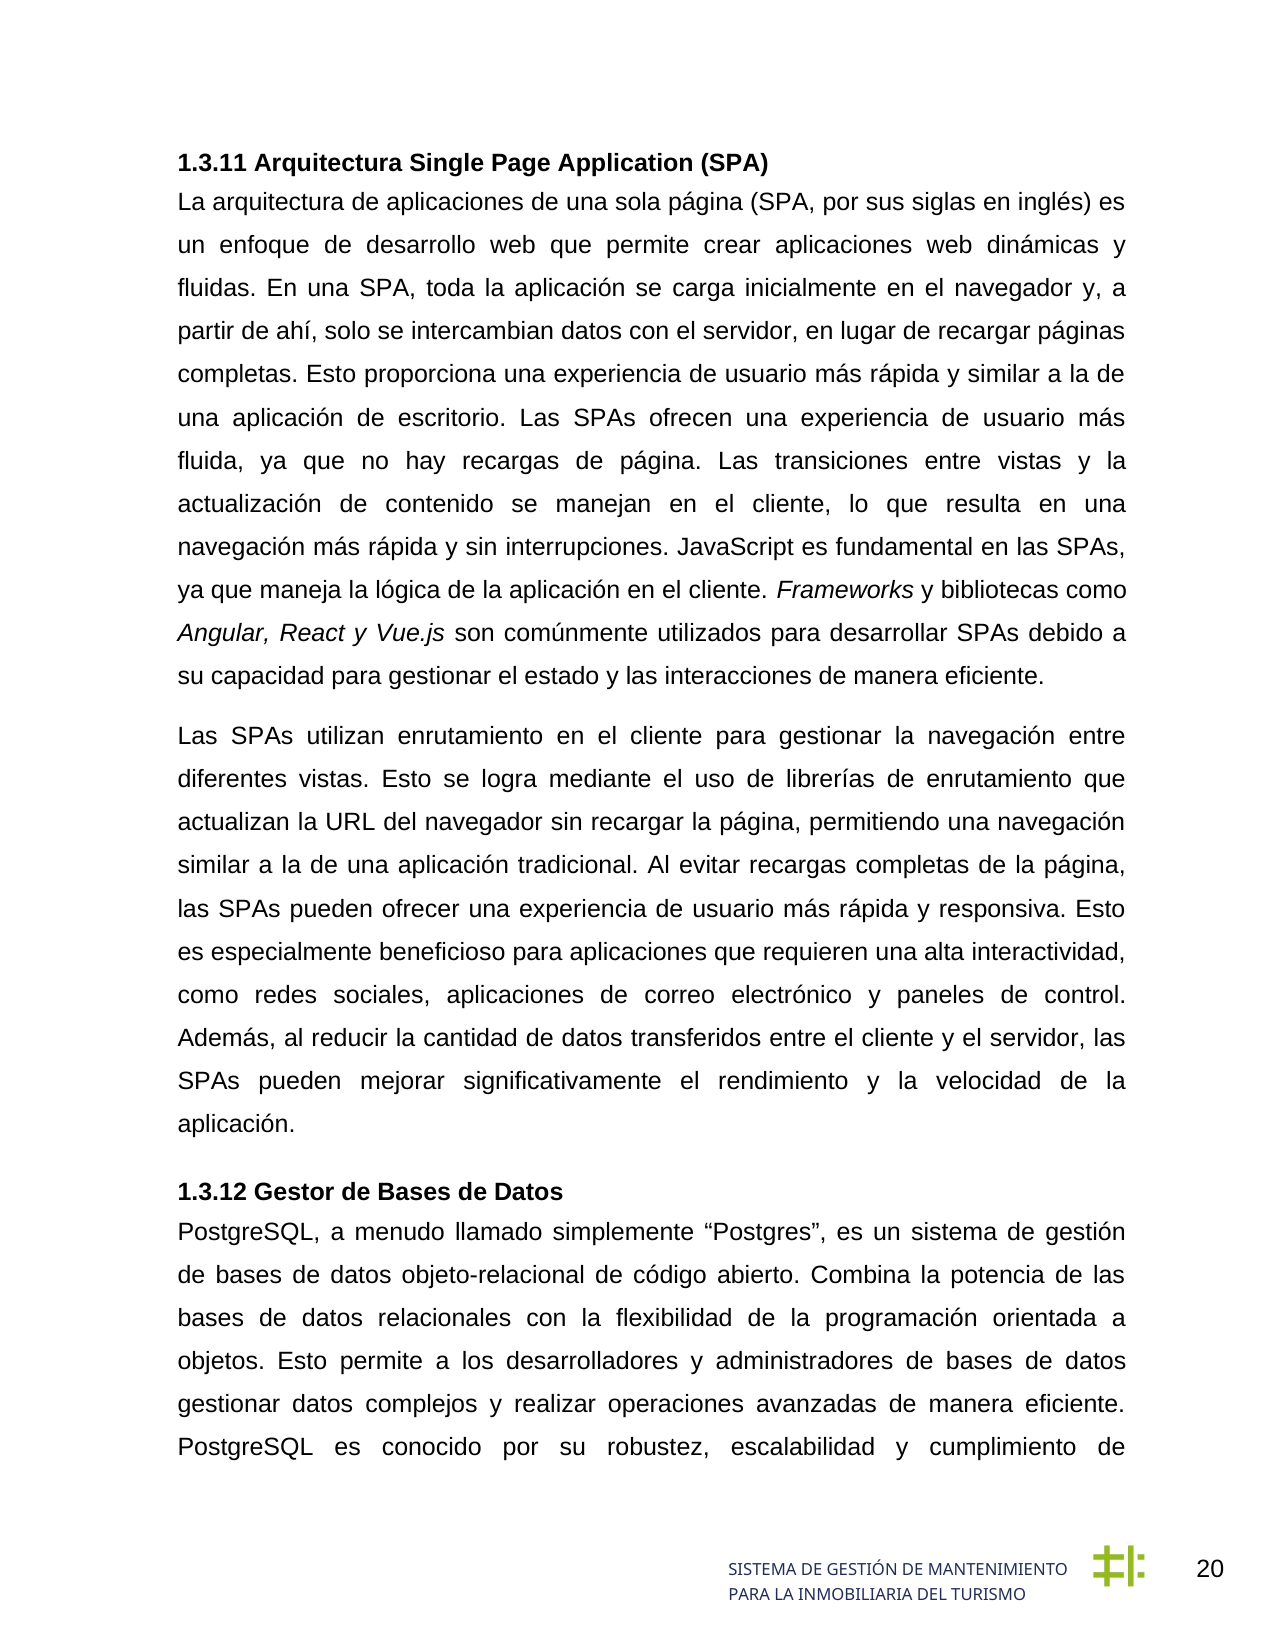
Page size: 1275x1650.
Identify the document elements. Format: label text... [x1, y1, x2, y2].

subtitle 1.3.12 Gestor de Bases de Datos [177, 1177, 1127, 1206]
text La arquitectura de aplicaciones de una sola página (SPA, por sus siglas en inglés) es un enfoque de desarrollo web que permite crear aplicaciones web dinámicas y fluidas. En una SPA, toda la aplicación se carga inicialmente en el navegador y, a partir de ahí, solo se intercambian datos con el servidor, en lugar de recargar páginas completas. Esto proporciona una experiencia de usuario más rápida y similar a la de una aplicación de escritorio. Las SPAs ofrecen una experiencia de usuario más fluida, ya que no hay recargas de página. Las transiciones entre vistas y la actualización de contenido se manejan en el cliente, lo que resulta en una navegación más rápida y sin interrupciones. JavaScript es fundamental en las SPAs, ya que maneja la lógica de la aplicación en el cliente. Frameworks y bibliotecas como Angular, React y Vue.js son comúnmente utilizados para desarrollar SPAs debido a su capacidad para gestionar el estado y las interacciones de manera eficiente. [177, 187, 1127, 690]
text Las SPAs utilizan enrutamiento en el cliente para gestionar la navegación entre diferentes vistas. Esto se logra mediante el uso de librerías de enrutamiento que actualizan la URL del navegador sin recargar la página, permitiendo una navegación similar a la de una aplicación tradicional. Al evitar recargas completas de la página, las SPAs pueden ofrecer una experiencia de usuario más rápida y responsiva. Esto es especialmente beneficioso para aplicaciones que requieren una alta interactividad, como redes sociales, aplicaciones de correo electrónico y paneles de control. Además, al reducir la cantidad de datos transferidos entre el cliente y el servidor, las SPAs pueden mejorar significativamente el rendimiento y la velocidad de la aplicación. [177, 721, 1127, 1138]
picture [1086, 1540, 1157, 1596]
subtitle 1.3.11 Arquitectura Single Page Application (SPA) [177, 148, 1127, 176]
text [177, 1217, 1127, 1461]
